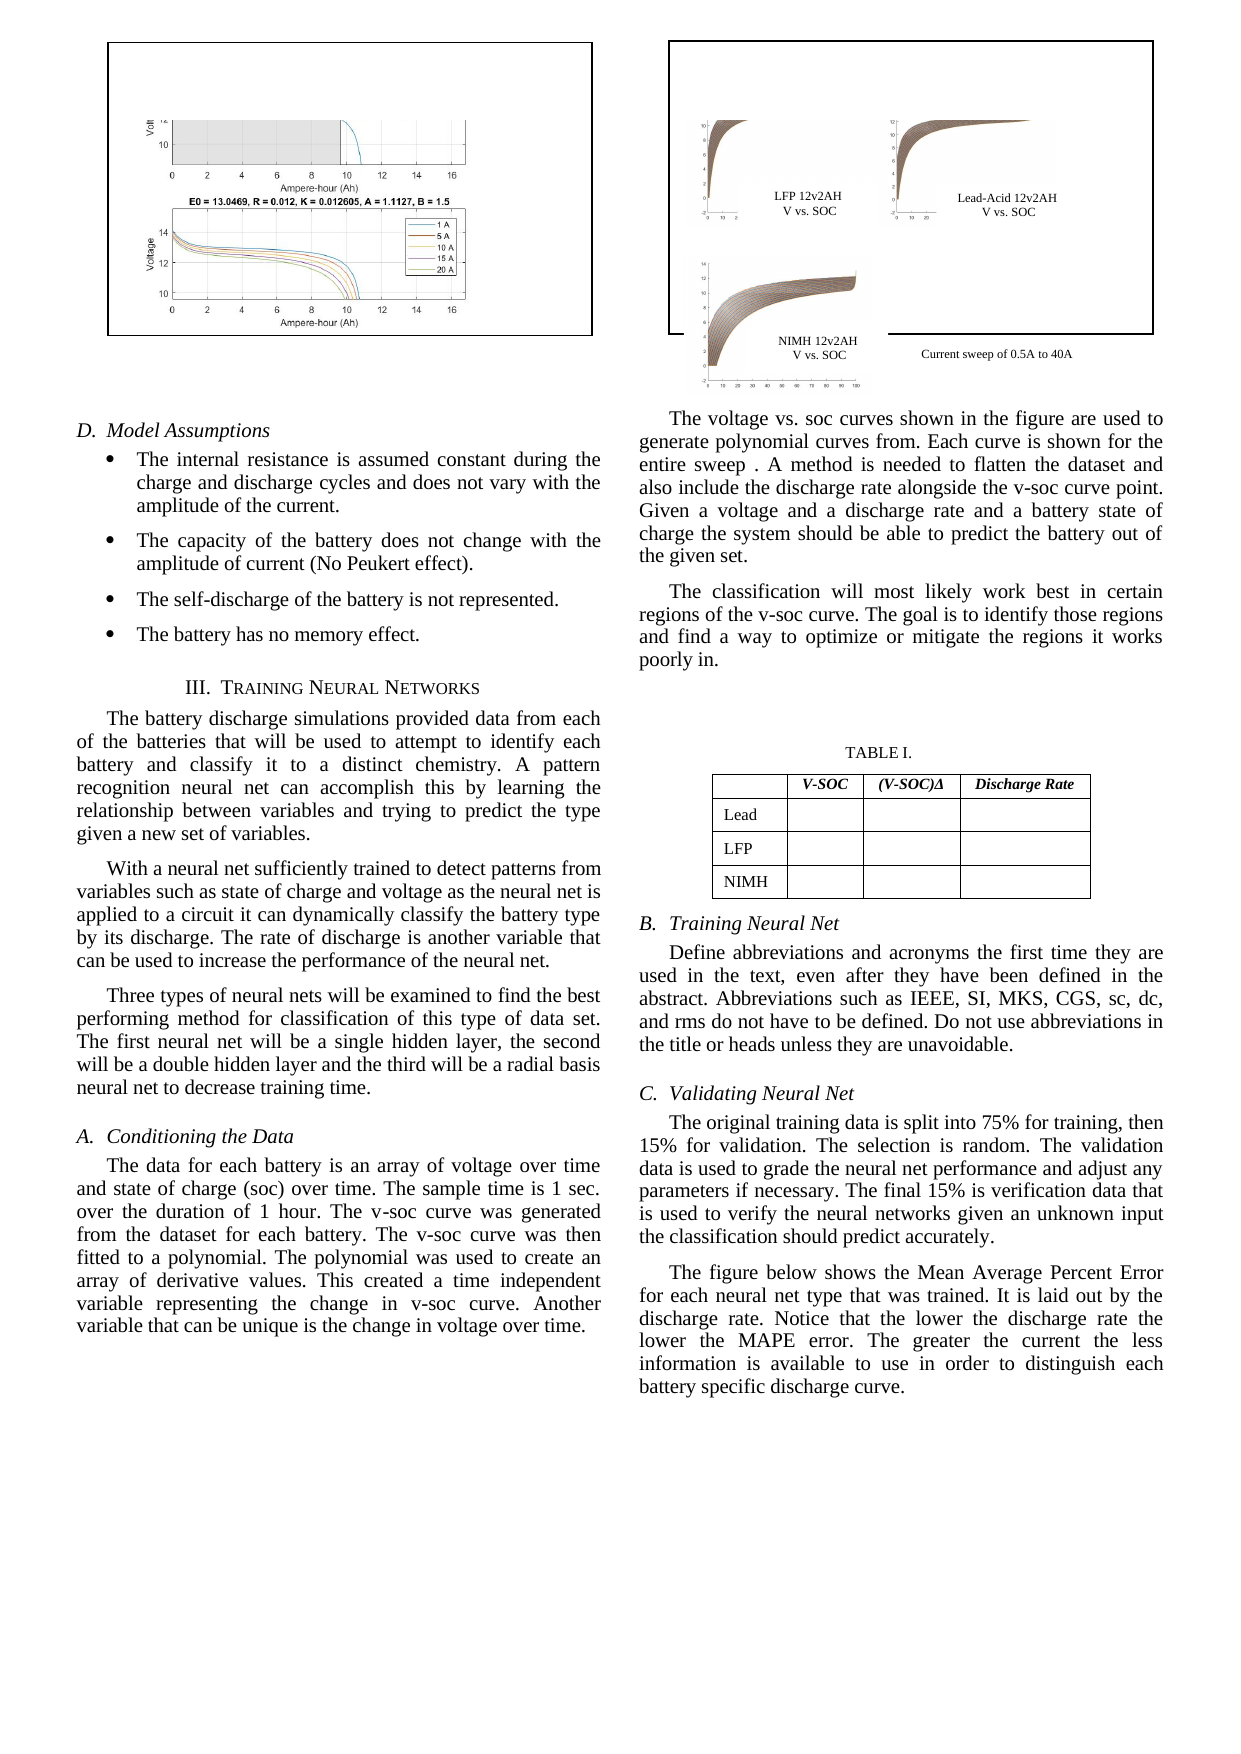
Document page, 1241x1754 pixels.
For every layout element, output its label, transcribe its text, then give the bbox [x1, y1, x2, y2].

table_cell [864, 832, 960, 864]
subtitle Conditioning the Data [76, 1124, 601, 1148]
table_cell [864, 799, 960, 831]
list The internal resistance is assumed constant during the charge and discharge cycles and does not vary with the amplitude of the current. [106, 448, 601, 517]
text The battery discharge simulations provided data from each of the batteries that will be used to attempt to identify each battery and classify it to a distinct chemistry. A pattern recognition neural net can accomplish this by learning the relationship between variables and trying to predict the type given a new set of variables. [76, 707, 601, 845]
text The original training data is split into 75% for training, then 15% for validation. The selection is random. The validation data is used to grade the neural net performance and adjust any parameters if necessary. The final 15% is verification data that is used to verify the neural networks given an unknown input the classification should predict accurately. [639, 1111, 1164, 1248]
picture [683, 253, 874, 396]
table_cell [864, 866, 960, 898]
text With a neural net sufficiently trained to detect patterns from variables such as state of charge and voltage as the neural net is applied to a circuit it can dynamically classify the battery type by its discharge. The rate of discharge is another variable that can be used to increase the performance of the neural net. [76, 857, 601, 972]
table_cell [961, 799, 1090, 831]
table_cell [788, 799, 863, 831]
subtitle Training Neural Net [639, 911, 1164, 935]
subtitle Training Neural Networks [76, 675, 601, 699]
text The classification will most likely work best in certain regions of the v-soc curve. The goal is to identify those regions and find a way to optimize or mitigate the regions it works poorly in. [639, 580, 1164, 671]
text Three types of neural nets will be examined to find the best performing method for classification of this type of data set. The first neural net will be a single hidden layer, the second will be a double hidden layer and the third will be a radial basis neural net to decrease training time. [76, 984, 601, 1099]
table_header [713, 775, 787, 798]
subtitle Validating Neural Net [639, 1081, 1164, 1105]
table_cell [961, 832, 1090, 864]
table_cell [788, 832, 863, 864]
table_cell [788, 866, 863, 898]
text The figure below shows the Mean Average Percent Error for each neural net type that was trained. It is laid out by the discharge rate. Notice that the lower the discharge rate the lower the MAPE error. The greater the current the less information is available to use in order to distinguish each battery specific discharge curve. [639, 1261, 1164, 1398]
table_cell [961, 866, 1090, 898]
table_header V-SOC [788, 775, 863, 798]
picture [683, 120, 1062, 228]
subtitle Model Assumptions [76, 418, 601, 442]
table_cell NIMH [713, 866, 787, 898]
table_header Discharge Rate [961, 775, 1090, 798]
text The data for each battery is an array of voltage over time and state of charge (soc) over time. The sample time is 1 sec. over the duration of 1 hour. The v-soc curve was generated from the dataset for each battery. The v-soc curve was then fitted to a polynomial. The polynomial was used to create an array of derivative values. This created a time independent variable representing the change in v-soc curve. Another variable that can be unique is the change in voltage over time. [76, 1154, 601, 1337]
list The self-discharge of the battery is not represented. [106, 588, 601, 611]
list The battery has no memory effect. [106, 623, 601, 646]
table_cell LFP [713, 832, 787, 864]
table_cell Lead [713, 799, 787, 831]
table_header (V-SOC)Δ [864, 775, 960, 798]
list The capacity of the battery does not change with the amplitude of current (No Peukert effect). [106, 529, 601, 575]
text Define abbreviations and acronyms the first time they are used in the text, even after they have been defined in the abstract. Abbreviations such as IEEE, SI, MKS, CGS, sc, dc, and rms do not have to be defined. Do not use abbreviations in the title or heads unless they are unavoidable. [639, 941, 1164, 1056]
text The voltage vs. soc curves shown in the figure are used to generate polynomial curves from. Each curve is shown for the entire sweep . A method is needed to flatten the dataset and also include the discharge rate alongside the v-soc curve point. Given a voltage and a discharge rate and a battery state of charge the system should be able to predict the battery out of the given set. [639, 407, 1164, 567]
picture [123, 120, 501, 335]
